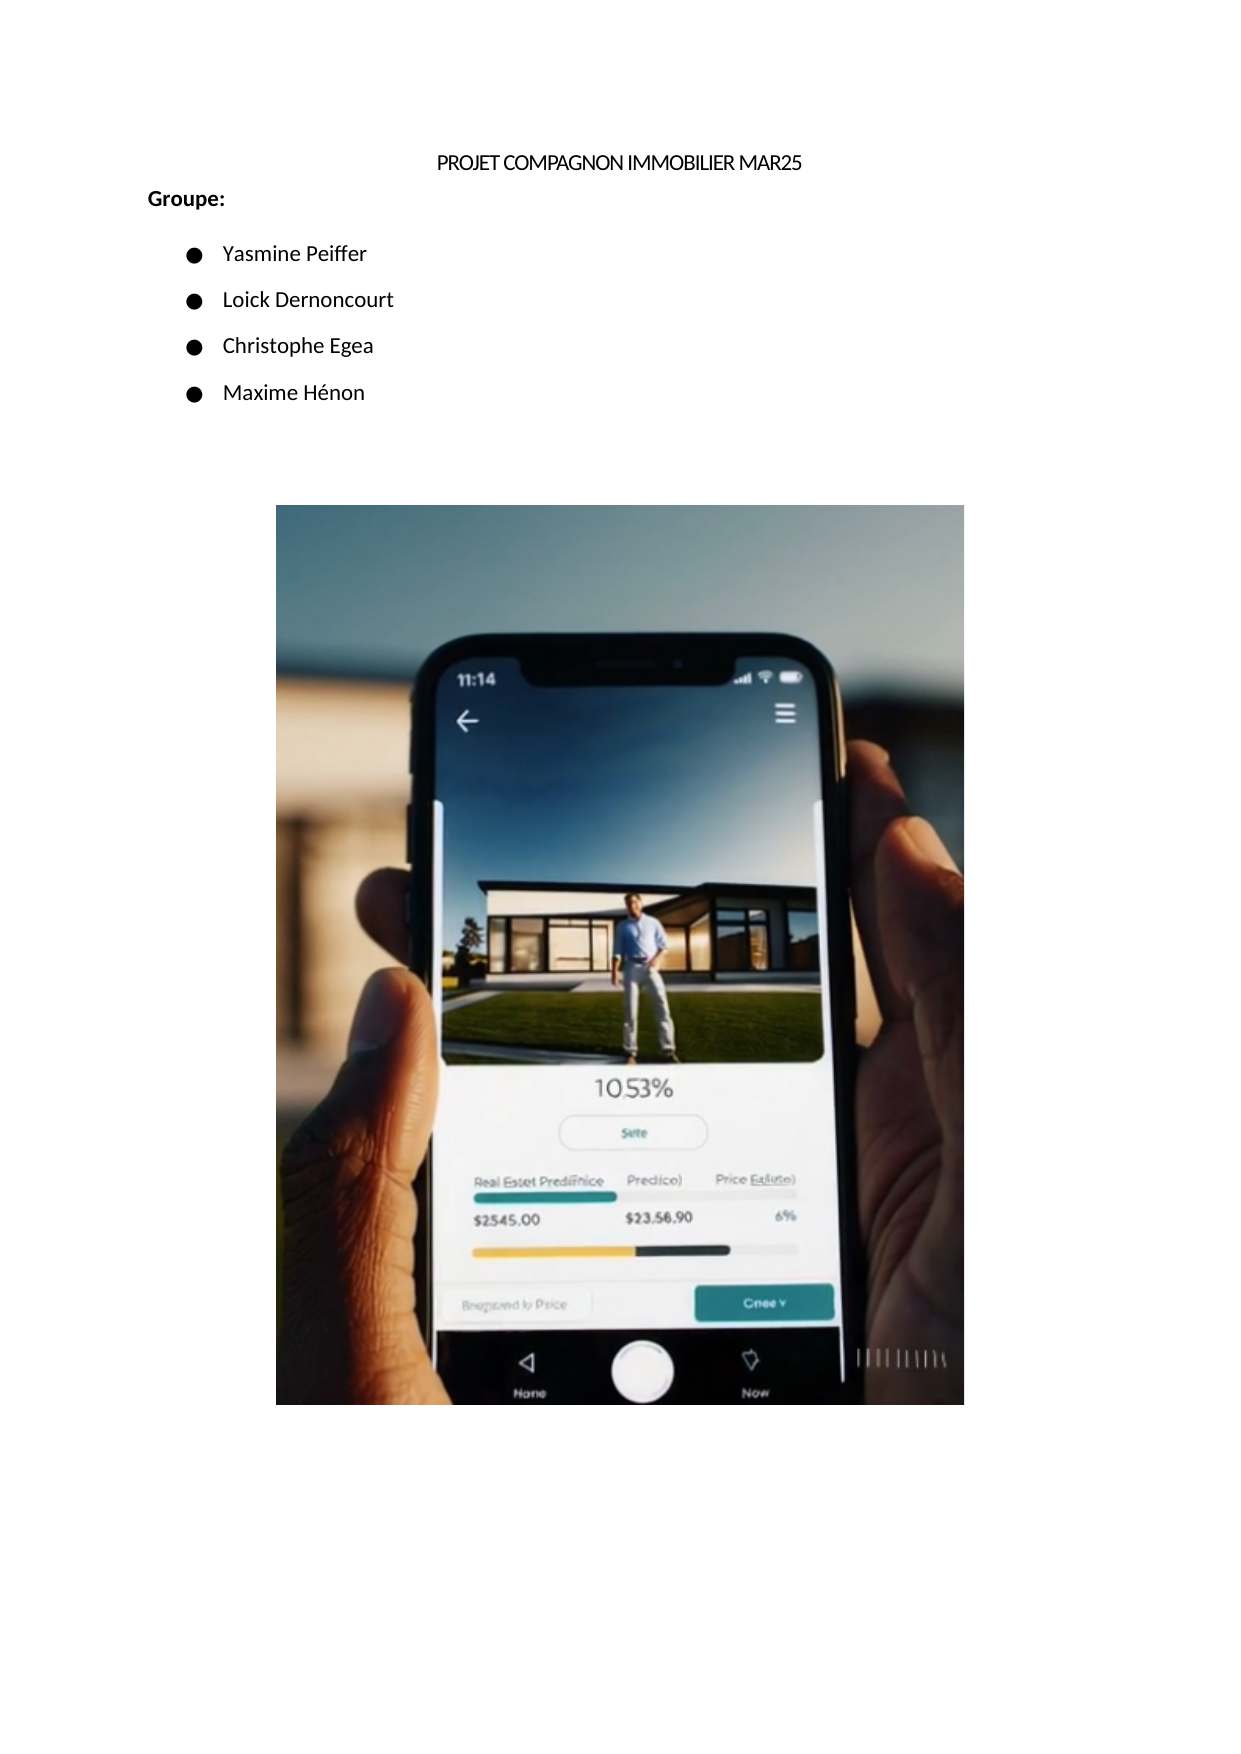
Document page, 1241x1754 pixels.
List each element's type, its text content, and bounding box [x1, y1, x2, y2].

list Maxime Hénon [185, 369, 1092, 412]
list Christophe Egea [185, 323, 1092, 366]
list Loick Dernoncourt [185, 277, 1092, 320]
picture [276, 505, 965, 1405]
list Yasmine Peiffer [185, 231, 1092, 274]
text Groupe: [148, 184, 1092, 212]
title PROJET COMPAGNON IMMOBILIER MAR25 [148, 148, 1092, 176]
